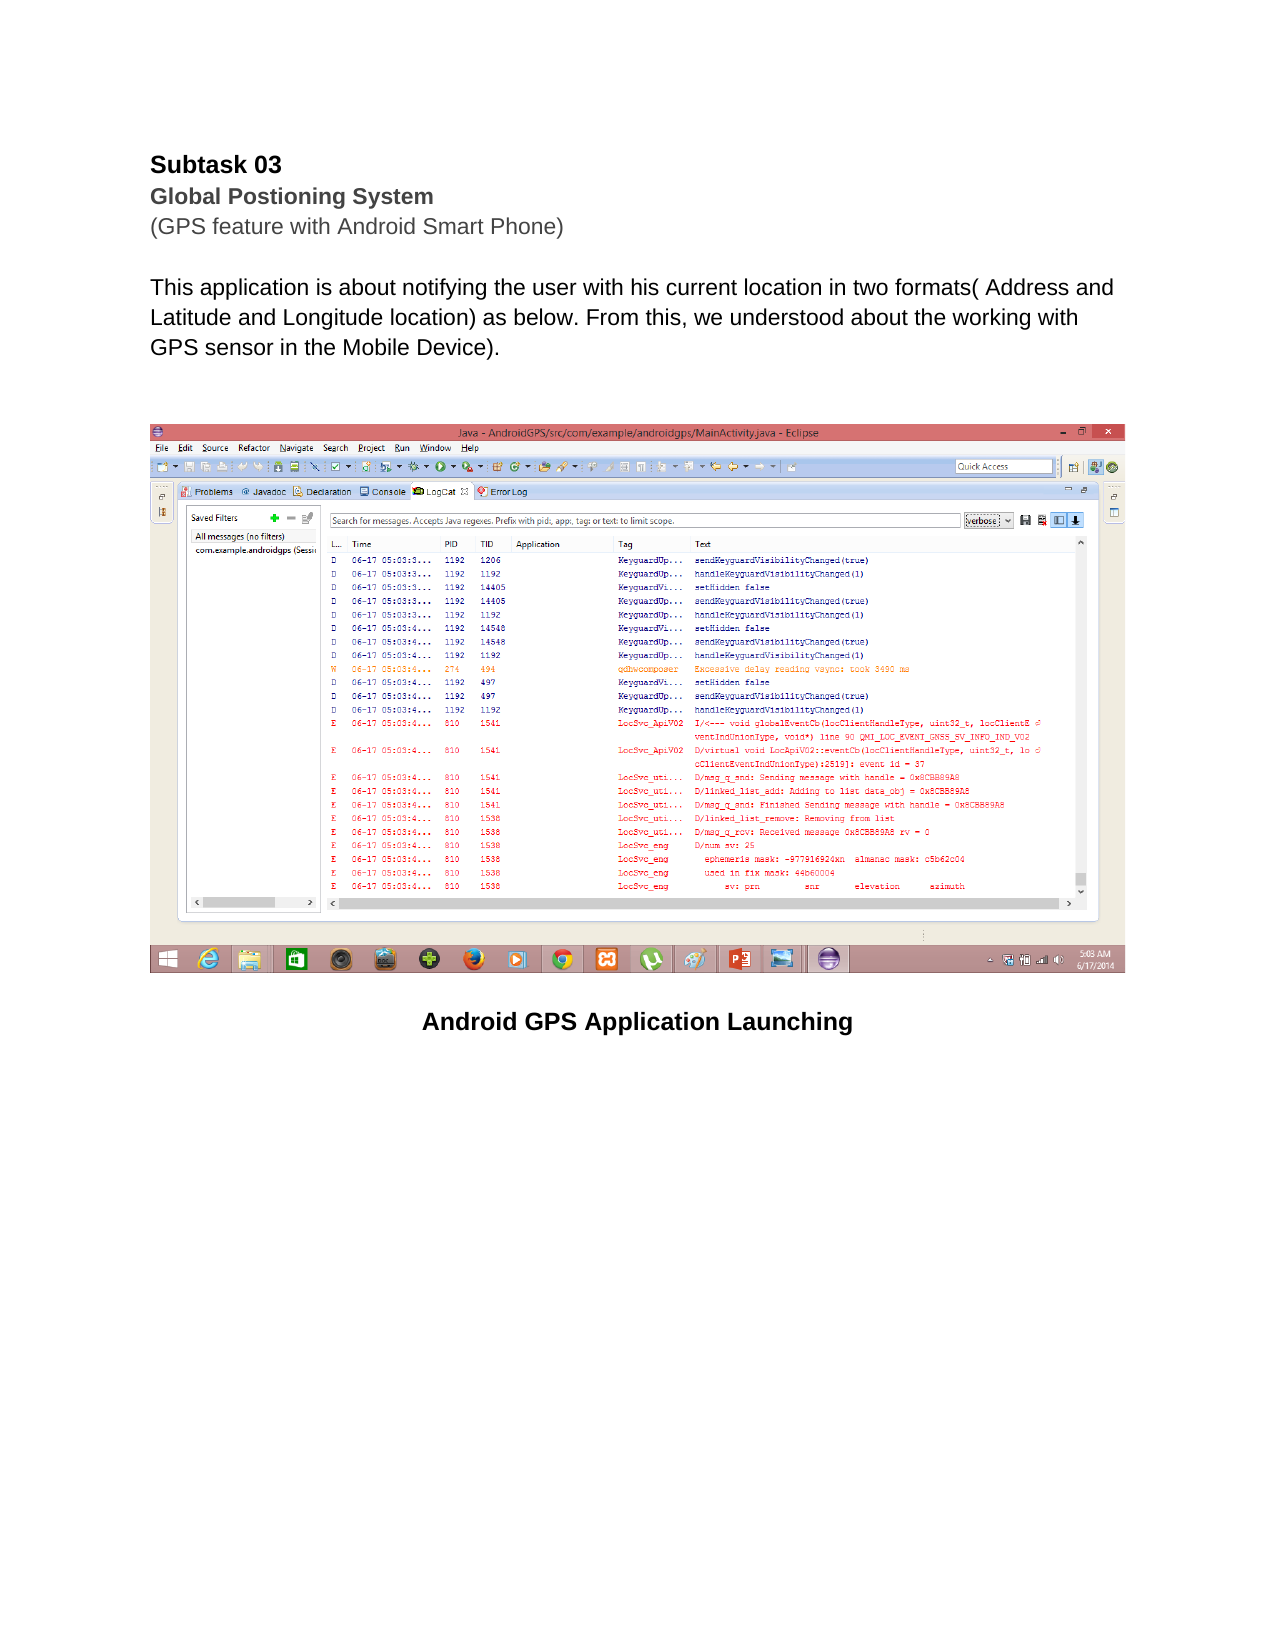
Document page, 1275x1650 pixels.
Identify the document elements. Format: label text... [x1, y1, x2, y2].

picture [150, 424, 1126, 973]
text (GPS feature with Android Smart Phone) [150, 213, 1125, 239]
text Android GPS Application Launching [150, 1007, 1125, 1035]
text Subtask 03 [150, 150, 1125, 179]
text This application is about notifying the user with his current location in two formats( Address and Latitude and Longitude location) as below. From this, we understood about the working with GPS sensor in the Mobile Device). [150, 274, 1125, 360]
text Global Postioning System [150, 183, 1125, 209]
